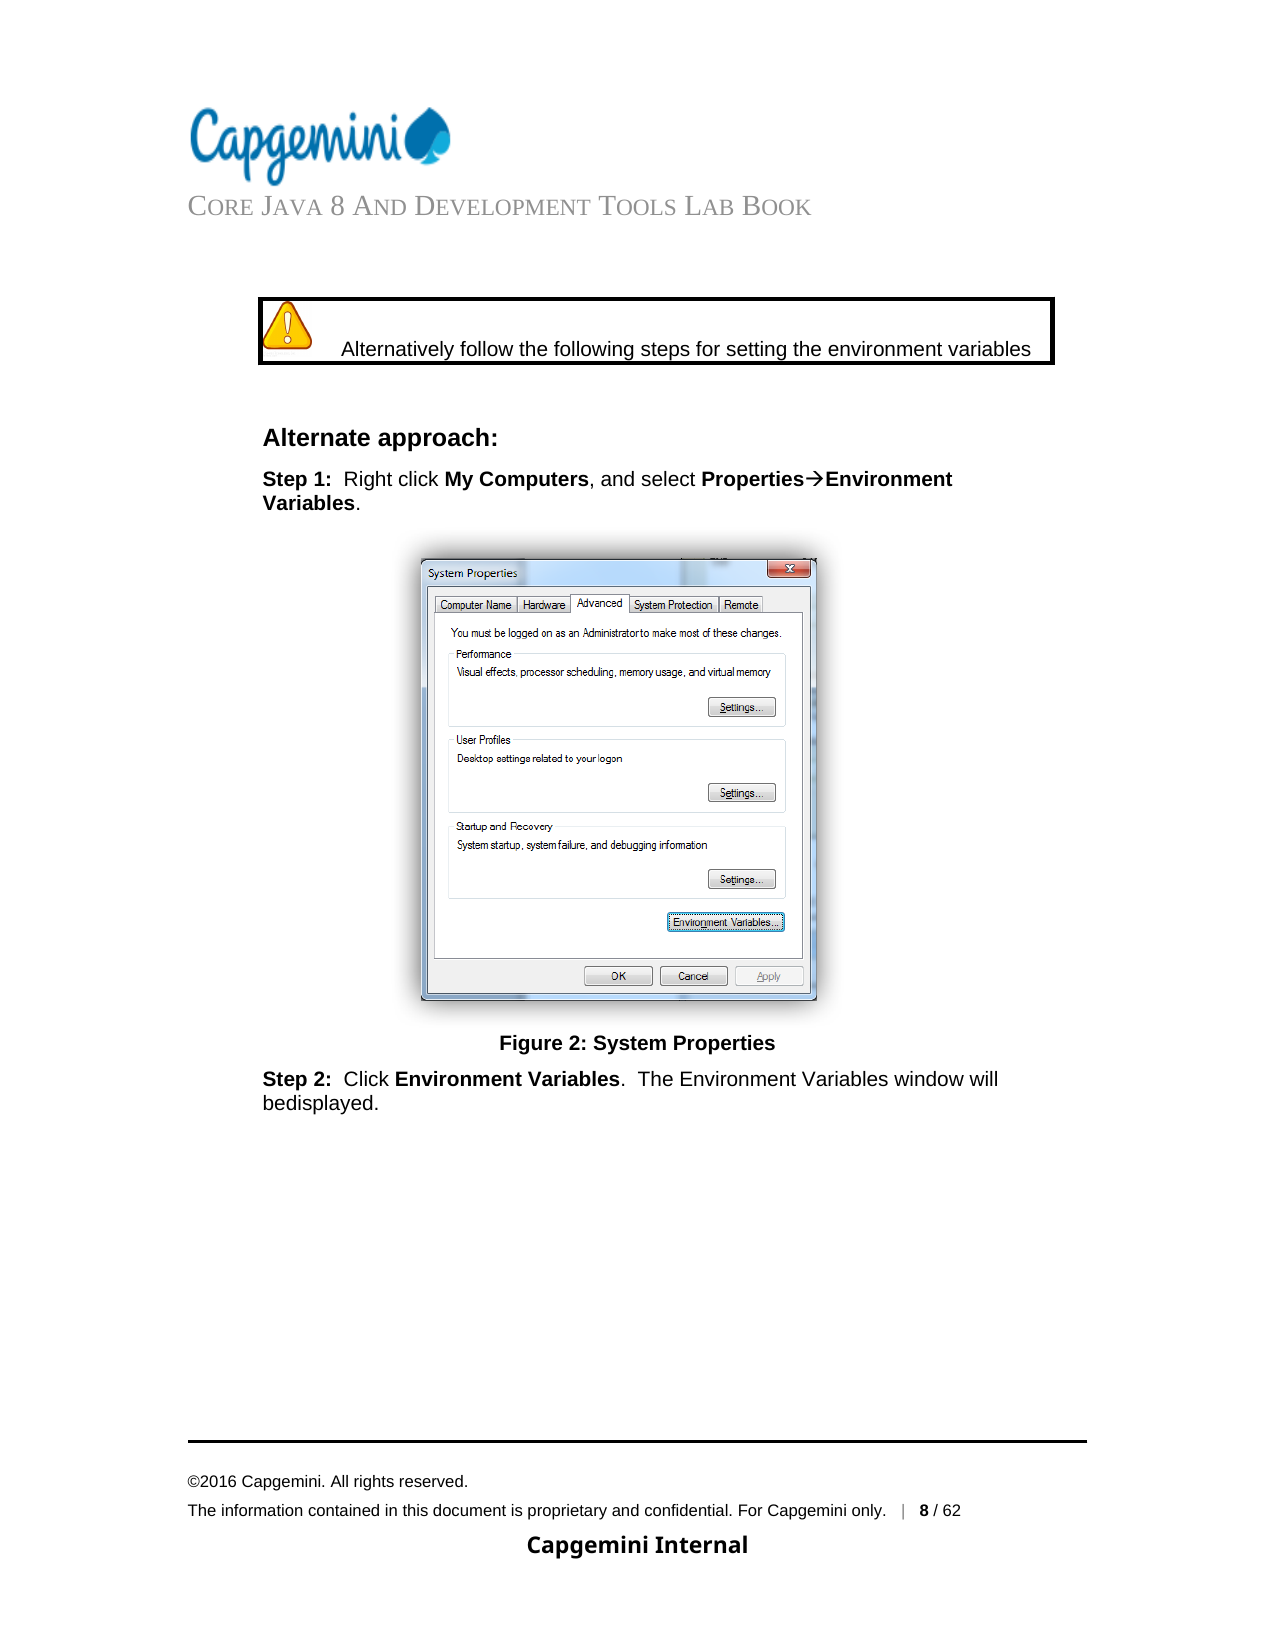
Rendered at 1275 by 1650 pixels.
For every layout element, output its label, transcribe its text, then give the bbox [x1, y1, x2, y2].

text Step 1: Right click My Computers, and select PropertiesEnvironment Variables. [262, 467, 1050, 514]
text Alternate approach: [262, 423, 1050, 452]
picture [187, 106, 1088, 188]
text Alternatively follow the following steps for setting the environment variables [263, 301, 1050, 361]
picture [263, 301, 312, 357]
picture [421, 558, 817, 1001]
text Figure 2: System Properties [187, 1030, 1087, 1054]
text Step 2: Click Environment Variables. The Environment Variables window will bedisplayed. [262, 1067, 1050, 1115]
